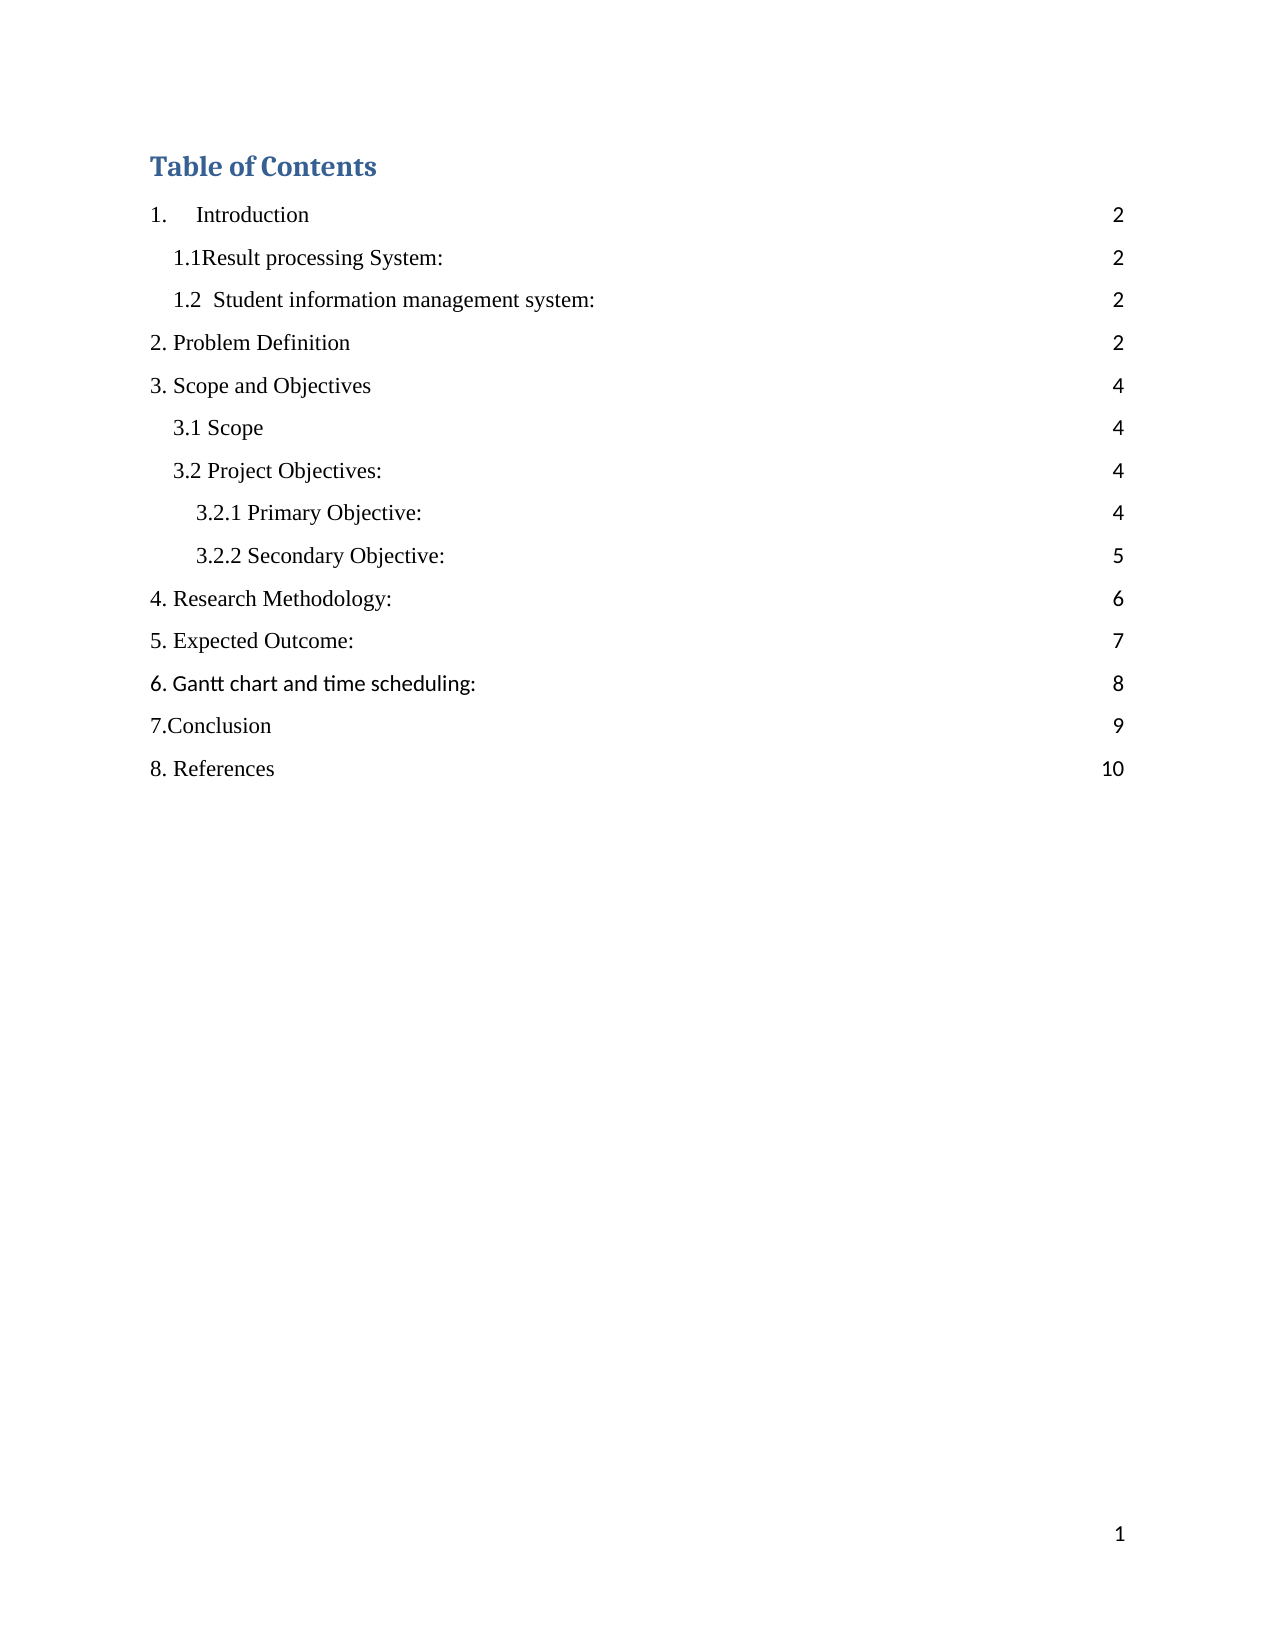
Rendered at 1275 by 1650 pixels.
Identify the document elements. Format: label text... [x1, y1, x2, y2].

text Table of Contents [150, 150, 1125, 183]
